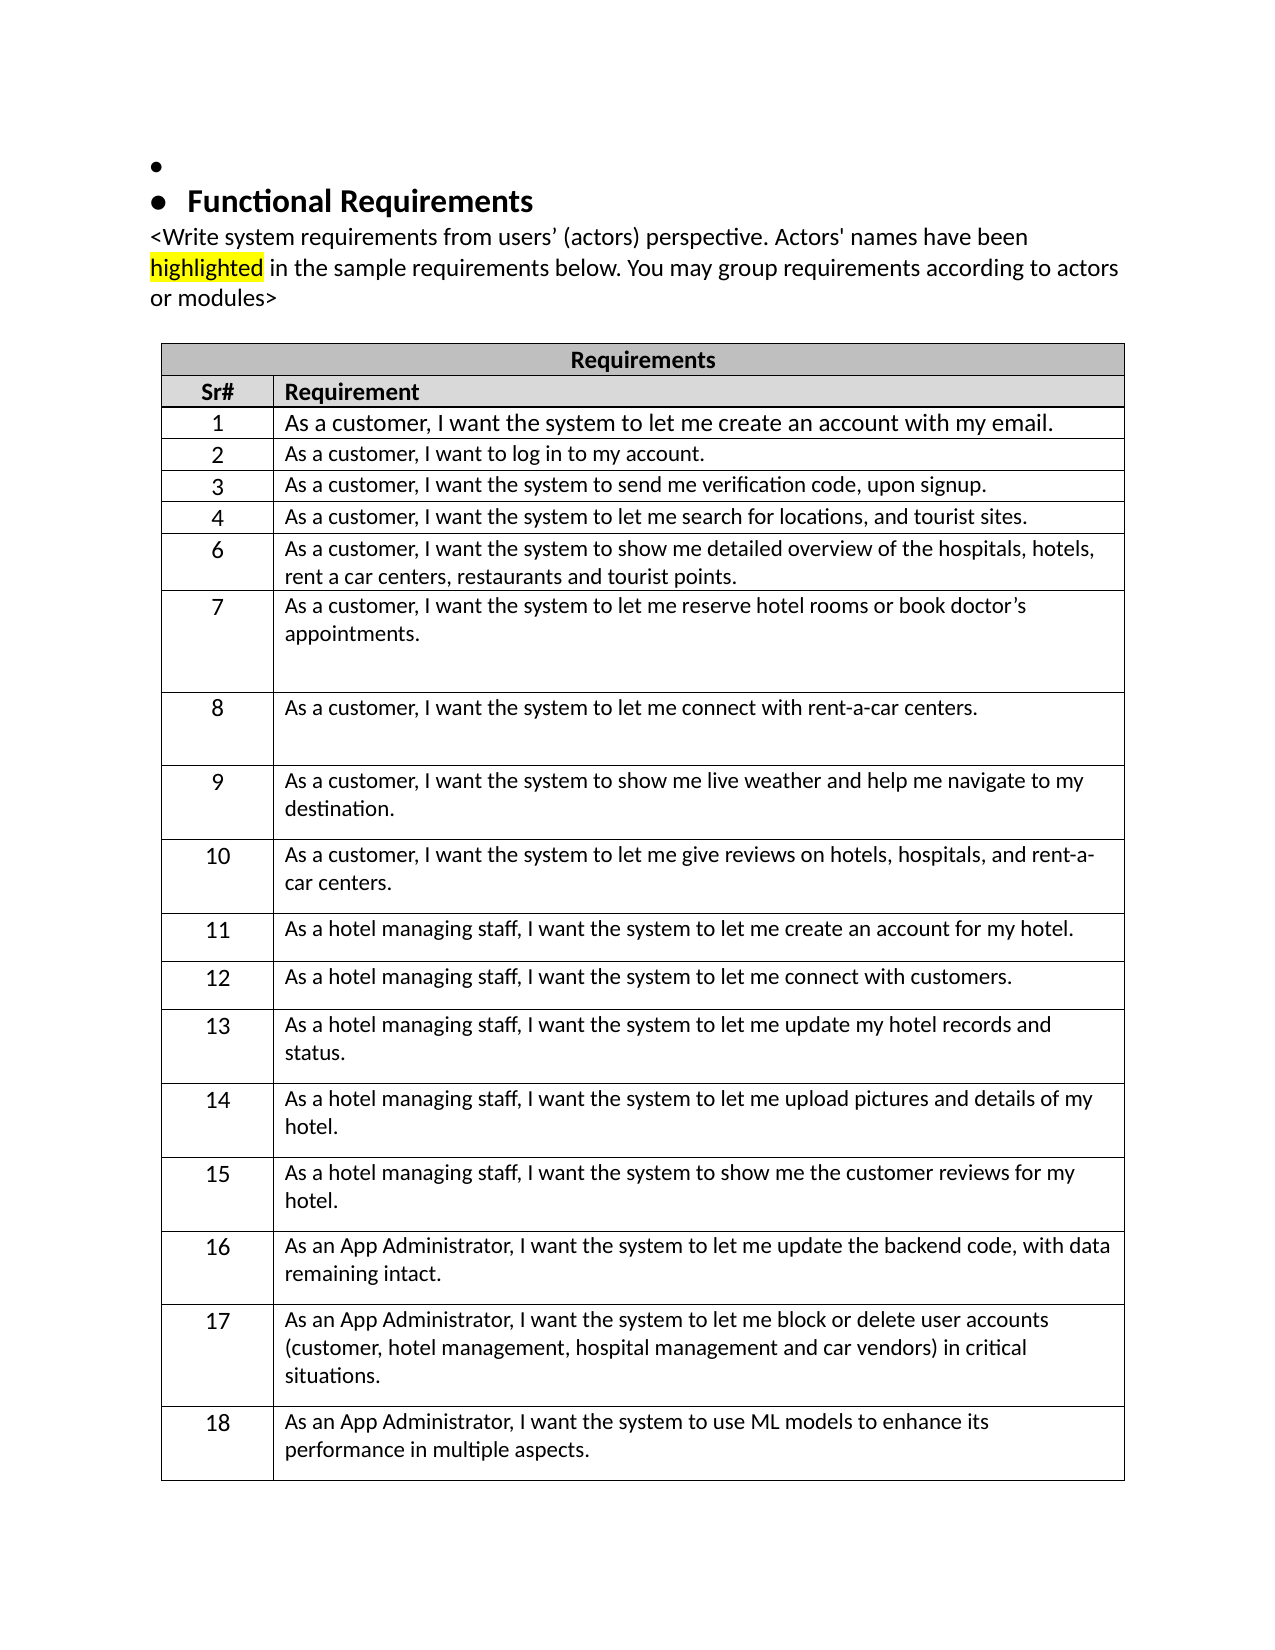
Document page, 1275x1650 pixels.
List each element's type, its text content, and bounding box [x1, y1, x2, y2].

table_cell 12 [162, 962, 273, 1009]
table_cell As a customer, I want the system to let me search for locations, and tourist sites. [274, 502, 1124, 533]
table_cell 11 [162, 914, 273, 961]
table_cell 13 [162, 1010, 273, 1083]
table_cell 16 [162, 1232, 273, 1304]
table_cell 10 [162, 840, 273, 913]
table_cell As a customer, I want the system to show me live weather and help me navigate to my destination. [274, 766, 1124, 839]
table_cell 14 [162, 1084, 273, 1157]
table_cell As a customer, I want the system to let me create an account with my email. [274, 408, 1124, 438]
table_cell As a customer, I want the system to let me connect with rent-a-car centers. [274, 693, 1124, 765]
table_cell Sr# [162, 376, 273, 406]
table_cell 4 [162, 502, 273, 533]
table_cell As a hotel managing staff, I want the system to let me update my hotel records and status. [274, 1010, 1124, 1083]
table_cell As a hotel managing staff, I want the system to let me upload pictures and details of my hotel. [274, 1084, 1124, 1157]
table_cell 18 [162, 1407, 273, 1480]
table_cell As a customer, I want the system to let me reserve hotel rooms or book doctor’s appointments. [274, 591, 1124, 692]
table_cell As an App Administrator, I want the system to use ML models to enhance its performance in multiple aspects. [274, 1407, 1124, 1480]
table_cell 2 [162, 439, 273, 469]
table_cell 17 [162, 1305, 273, 1406]
table_cell 3 [162, 471, 273, 501]
table_cell 9 [162, 766, 273, 839]
table_cell As a customer, I want the system to show me detailed overview of the hospitals, hotels, rent a car centers, restaurants and tourist points. [274, 534, 1124, 590]
table_cell As a customer, I want to log in to my account. [274, 439, 1124, 469]
table_header Requirements [162, 344, 1124, 375]
text <Write system requirements from users’ (actors) perspective. Actors' names have been highlighted in the sample requirements below. You may group requirements according to actors or modules> [150, 221, 1125, 313]
table_cell 8 [162, 693, 273, 765]
list Functional Requirements [150, 181, 1125, 221]
table_cell Requirement [274, 376, 1124, 406]
table_cell As an App Administrator, I want the system to let me block or delete user accounts (customer, hotel management, hospital management and car vendors) in critical situations. [274, 1305, 1124, 1406]
table_cell As a customer, I want the system to send me verification code, upon signup. [274, 471, 1124, 501]
table_cell 6 [162, 534, 273, 590]
table_cell As a customer, I want the system to let me give reviews on hotels, hospitals, and rent-a-car centers. [274, 840, 1124, 913]
table_cell As an App Administrator, I want the system to let me update the backend code, with data remaining intact. [274, 1232, 1124, 1304]
table_cell 1 [162, 408, 273, 438]
table_cell 15 [162, 1158, 273, 1231]
table_cell As a hotel managing staff, I want the system to let me connect with customers. [274, 962, 1124, 1009]
table_cell As a hotel managing staff, I want the system to show me the customer reviews for my hotel. [274, 1158, 1124, 1231]
table_cell 7 [162, 591, 273, 692]
table_cell As a hotel managing staff, I want the system to let me create an account for my hotel. [274, 914, 1124, 961]
